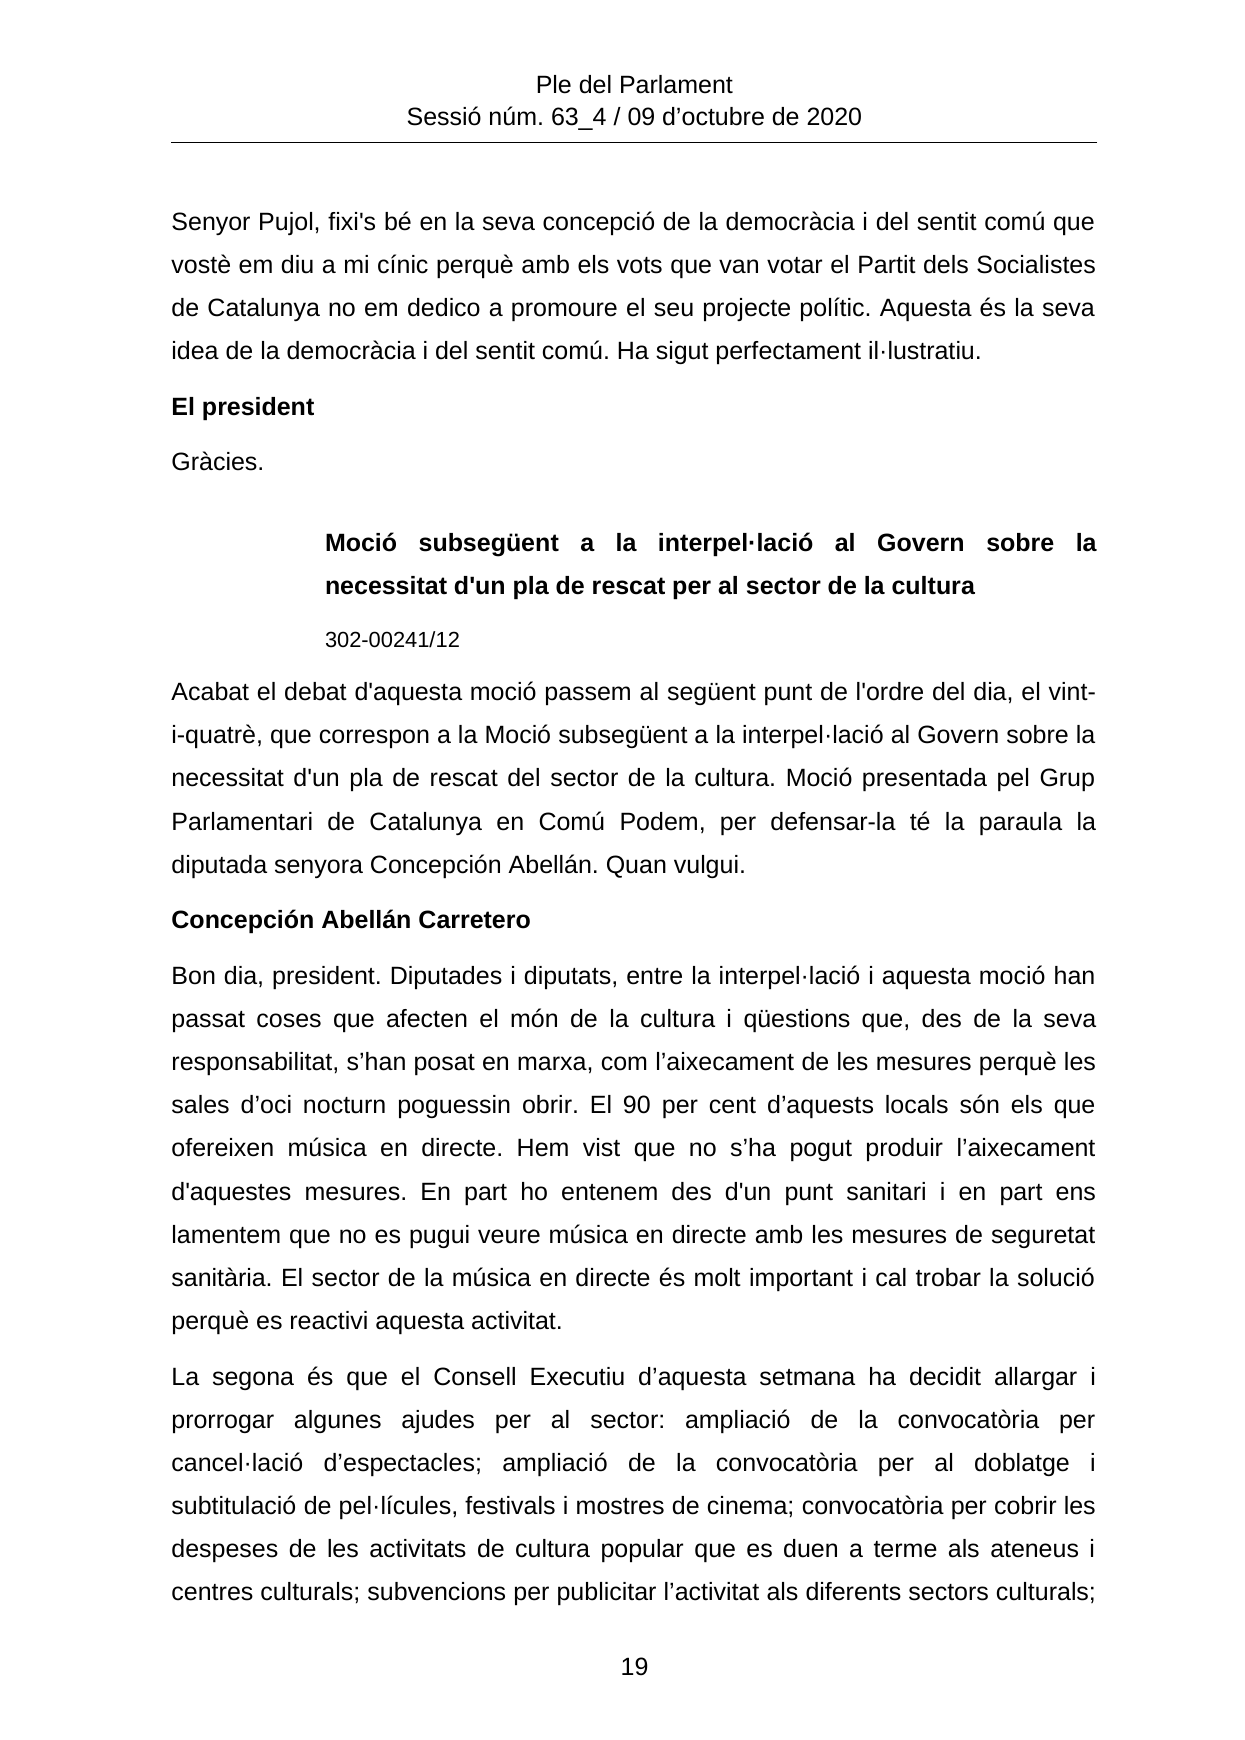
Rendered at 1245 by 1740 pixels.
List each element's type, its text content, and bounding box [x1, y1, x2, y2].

text Acabat el debat d'aquesta moció passem al següent punt de l'ordre del dia, el vint-i-quatrè, que correspon a la Moció subsegüent a la interpel·lació al Govern sobre la necessitat d'un pla de rescat del sector de la cultura. Moció presentada pel Grup Parlamentari de Catalunya en Comú Podem, per defensar-la té la paraula la diputada senyora Concepción Abellán. Quan vulgui. [171, 677, 1097, 878]
text El president [171, 392, 1097, 421]
text Gràcies. [171, 447, 1097, 476]
text Bon dia, president. Diputades i diputats, entre la interpel·lació i aquesta moció han passat coses que afecten el món de la cultura i qüestions que, des de la seva responsabilitat, s’han posat en marxa, com l’aixecament de les mesures perquè les sales d’oci nocturn poguessin obrir. El 90 per cent d’aquests locals són els que ofereixen música en directe. Hem vist que no s’ha pogut produir l’aixecament d'aquestes mesures. En part ho entenem des d'un punt sanitari i en part ens lamentem que no es pugui veure música en directe amb les mesures de seguretat sanitària. El sector de la música en directe és molt important i cal trobar la solució perquè es reactivi aquesta activitat. [171, 961, 1097, 1334]
text Concepción Abellán Carretero [171, 905, 1097, 934]
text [171, 1361, 1097, 1606]
text Senyor Pujol, fixi's bé en la seva concepció de la democràcia i del sentit comú que vostè em diu a mi cínic perquè amb els vots que van votar el Partit dels Socialistes de Catalunya no em dedico a promoure el seu projecte polític. Aquesta és la seva idea de la democràcia i del sentit comú. Ha sigut perfectament il·lustratiu. [171, 207, 1097, 365]
text Moció subsegüent a la interpel·lació al Govern sobre la necessitat d'un pla de rescat per al sector de la cultura [325, 528, 1097, 600]
text 302-00241/12 [325, 627, 1097, 652]
